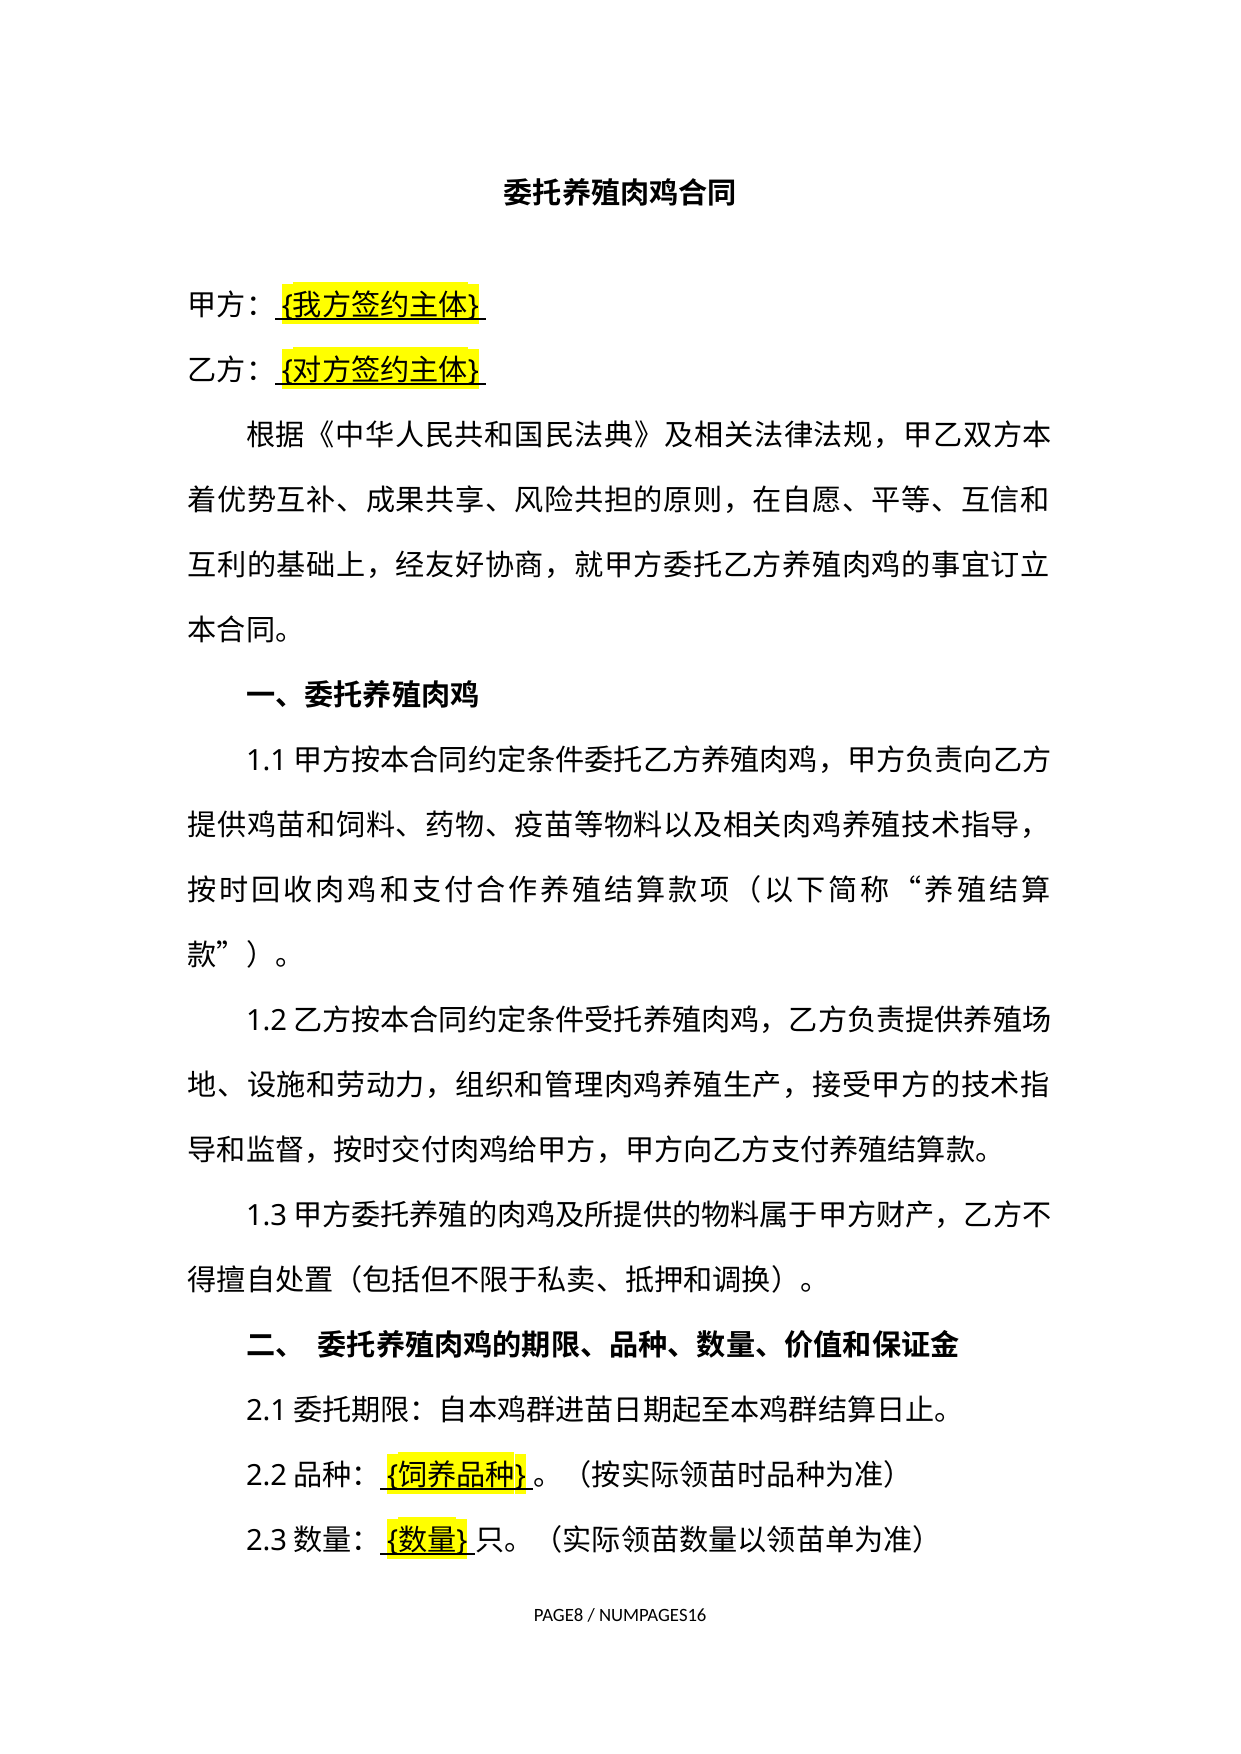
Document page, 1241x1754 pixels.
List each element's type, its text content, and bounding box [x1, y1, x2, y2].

text 一、委托养殖肉鸡 [187, 660, 1053, 725]
text 二、 委托养殖肉鸡的期限、品种、数量、价值和保证金 [187, 1310, 1053, 1375]
text 1.1甲方按本合同约定条件委托乙方养殖肉鸡，甲方负责向乙方提供鸡苗和饲料、药物、疫苗等物料以及相关肉鸡养殖技术指导，按时回收肉鸡和支付合作养殖结算款项（以下简称“养殖结算款”）。 [187, 725, 1053, 985]
text 1.2乙方按本合同约定条件受托养殖肉鸡，乙方负责提供养殖场地、设施和劳动力，组织和管理肉鸡养殖生产，接受甲方的技术指导和监督，按时交付肉鸡给甲方，甲方向乙方支付养殖结算款。 [187, 985, 1053, 1180]
text 根据《中华人民共和国民法典》及相关法律法规，甲乙双方本着优势互补、成果共享、风险共担的原则，在自愿、平等、互信和互利的基础上，经友好协商，就甲方委托乙方养殖肉鸡的事宜订立本合同。 [187, 400, 1053, 660]
text 乙方： {对方签约主体} [187, 335, 1053, 400]
text 委托养殖肉鸡合同 [187, 158, 1053, 223]
text 2.3数量： {数量} 只。（实际领苗数量以领苗单为准） [187, 1505, 1053, 1570]
text 1.3甲方委托养殖的肉鸡及所提供的物料属于甲方财产，乙方不得擅自处置（包括但不限于私卖、抵押和调换）。 [187, 1180, 1053, 1310]
text 2.2品种： {饲养品种} 。（按实际领苗时品种为准） [187, 1440, 1053, 1505]
text 2.1委托期限：自本鸡群进苗日期起至本鸡群结算日止。 [187, 1375, 1053, 1440]
text 甲方： {我方签约主体} [187, 270, 1053, 335]
